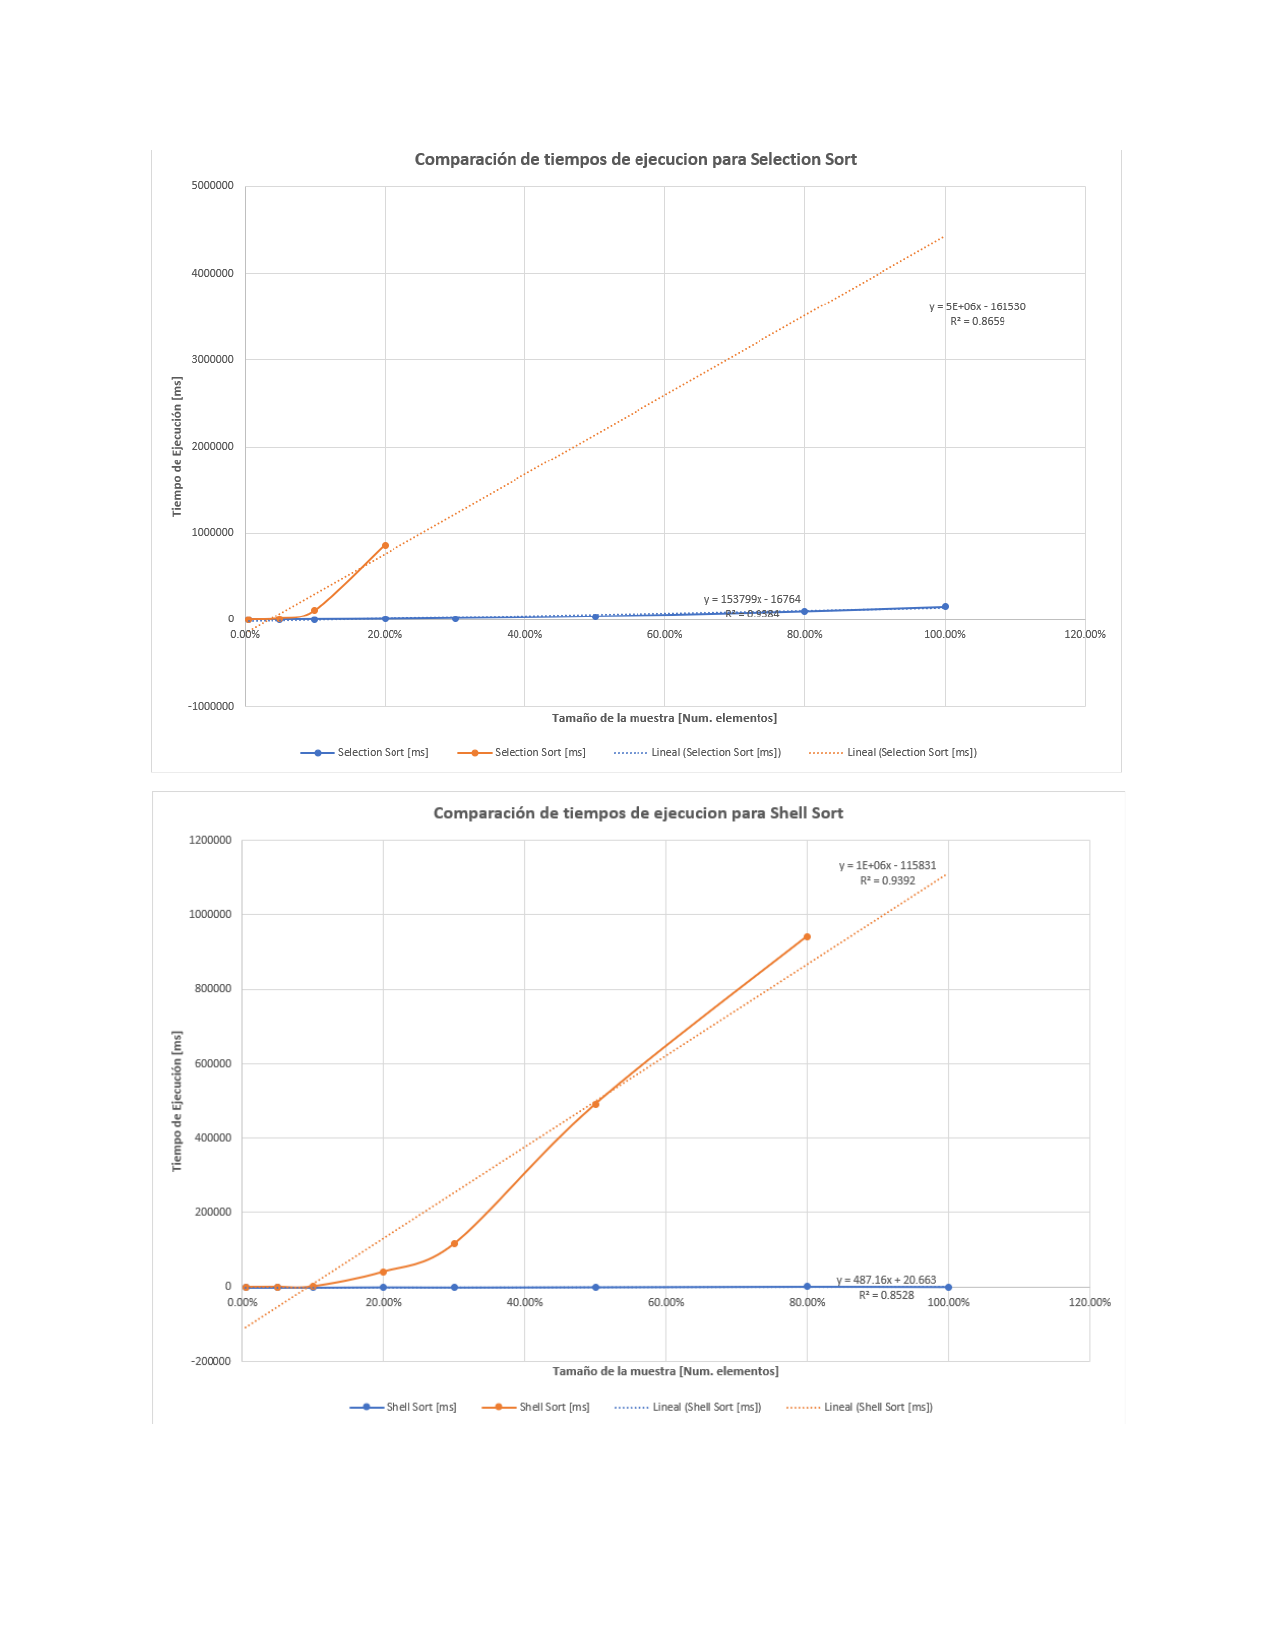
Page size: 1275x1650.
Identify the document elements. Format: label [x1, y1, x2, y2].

picture [150, 791, 1125, 1424]
picture [150, 150, 1125, 773]
